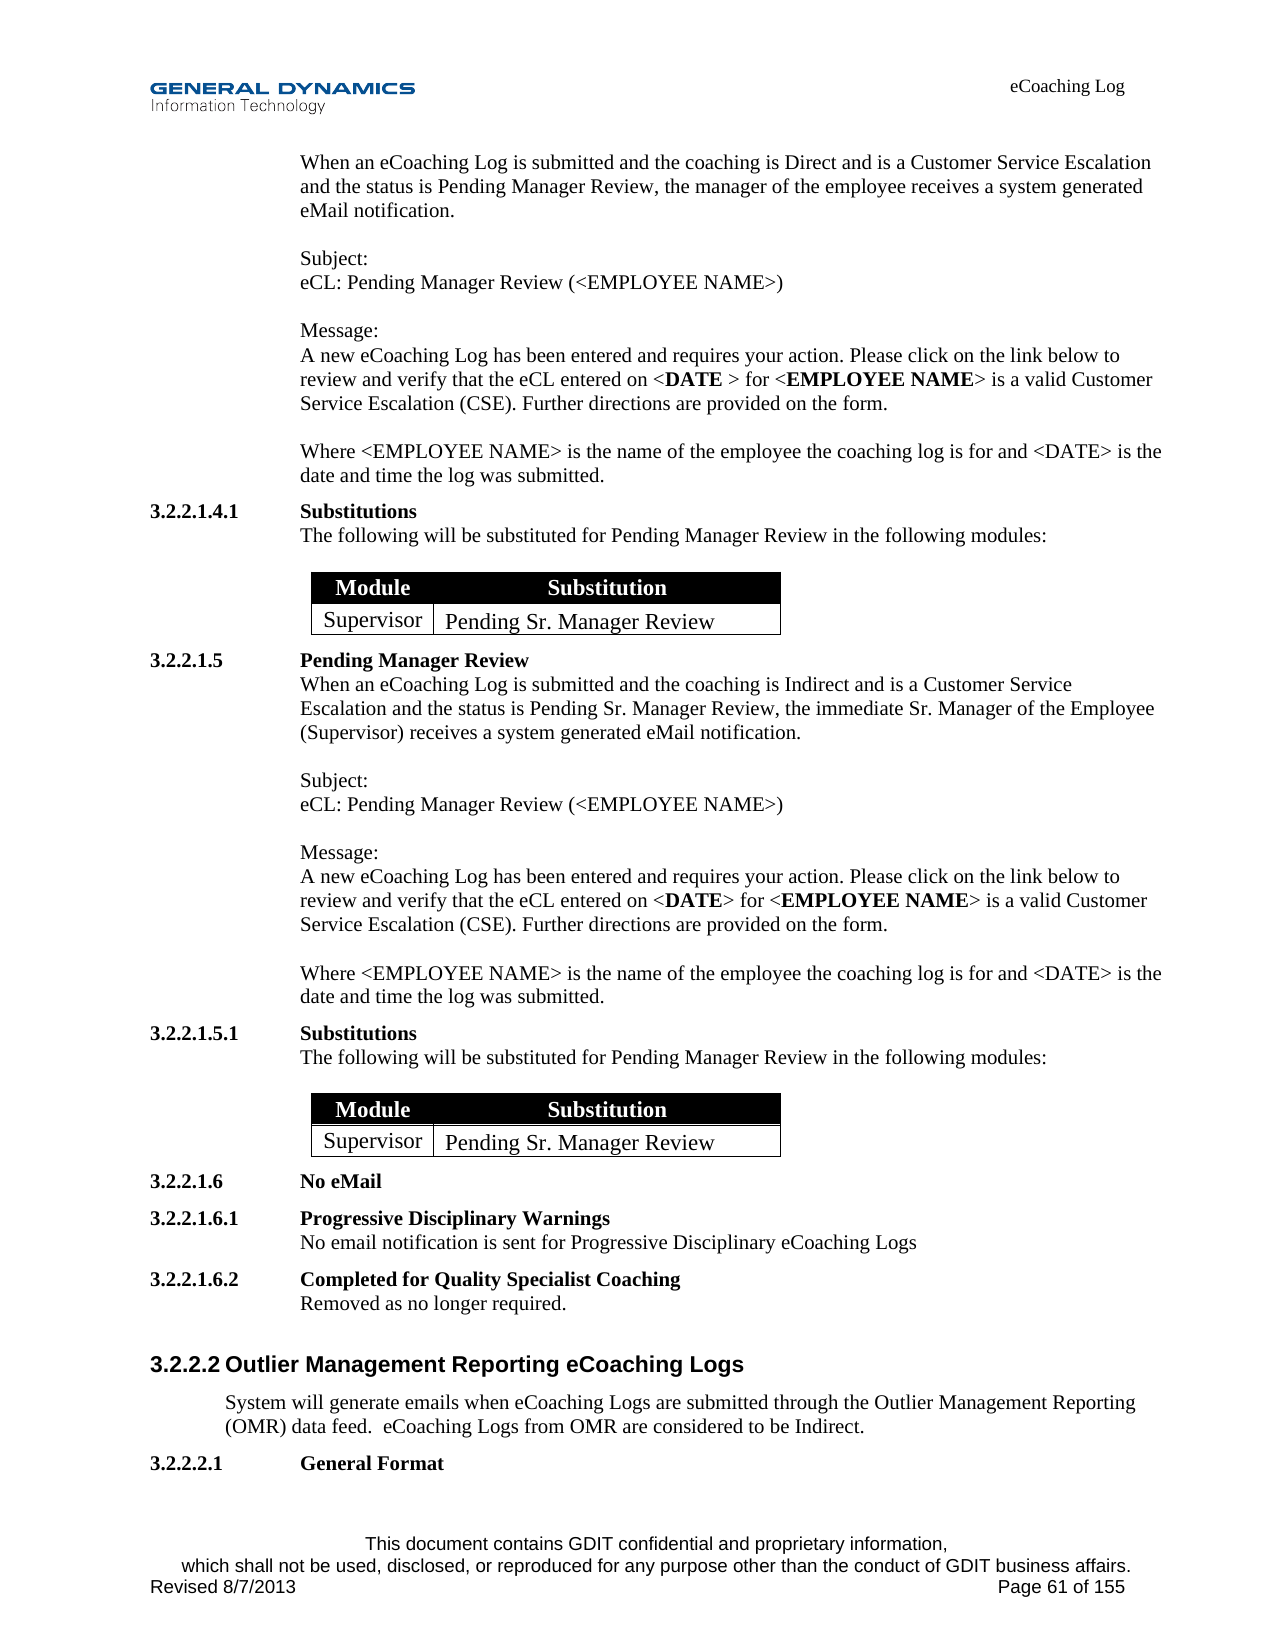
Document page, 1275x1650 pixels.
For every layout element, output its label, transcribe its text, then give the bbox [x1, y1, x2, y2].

picture [126, 67, 439, 130]
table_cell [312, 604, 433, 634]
text Subject: [300, 246, 1162, 270]
text A new eCoaching Log has been entered and requires your action. Please click on the link below to review and verify that the eCL entered on <DATE > for <EMPLOYEE NAME> is a valid Customer Service Escalation (CSE). Further directions are provided on the form. [300, 342, 1162, 415]
text No email notification is sent for Progressive Disciplinary eCoaching Logs [300, 1230, 1162, 1254]
text The following will be substituted for Pending Manager Review in the following modules: [300, 523, 1162, 547]
text System will generate emails when eCoaching Logs are submitted through the Outlier Management Reporting (OMR) data feed. eCoaching Logs from OMR are considered to be Indirect. [225, 1390, 1162, 1438]
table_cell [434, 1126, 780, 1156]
text eCL: Pending Manager Review (<EMPLOYEE NAME>) [300, 270, 1162, 294]
text Message: [300, 318, 1162, 342]
text 3.2.2.2.1 General Format [150, 1451, 1162, 1475]
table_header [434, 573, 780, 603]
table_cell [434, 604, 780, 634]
text eCL: Pending Manager Review (<EMPLOYEE NAME>) [300, 792, 1162, 816]
text Subject: [300, 768, 1162, 792]
text 3.2.2.1.6.2 Completed for Quality Specialist Coaching [150, 1266, 1162, 1291]
text When an eCoaching Log is submitted and the coaching is Direct and is a Customer Service Escalation and the status is Pending Manager Review, the manager of the employee receives a system generated eMail notification. [300, 150, 1162, 222]
text When an eCoaching Log is submitted and the coaching is Indirect and is a Customer Service Escalation and the status is Pending Sr. Manager Review, the immediate Sr. Manager of the Employee (Supervisor) receives a system generated eMail notification. [300, 672, 1162, 744]
text 3.2.2.1.5.1 Substitutions [150, 1021, 1162, 1045]
text Message: [300, 840, 1162, 864]
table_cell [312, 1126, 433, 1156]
text A new eCoaching Log has been entered and requires your action. Please click on the link below to review and verify that the eCL entered on <DATE> for <EMPLOYEE NAME> is a valid Customer Service Escalation (CSE). Further directions are provided on the form. [300, 864, 1162, 936]
text 3.2.2.1.6.1 Progressive Disciplinary Warnings [150, 1206, 1162, 1230]
text Removed as no longer required. [300, 1291, 1162, 1314]
text Where <EMPLOYEE NAME> is the name of the employee the coaching log is for and <DATE> is the date and time the log was submitted. [300, 439, 1162, 487]
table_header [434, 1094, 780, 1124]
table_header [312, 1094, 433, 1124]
text 3.2.2.1.6 No eMail [150, 1169, 1162, 1193]
text 3.2.2.1.5 Pending Manager Review [150, 648, 1162, 672]
subtitle 3.2.2.2 Outlier Management Reporting eCoaching Logs [150, 1351, 1162, 1377]
text The following will be substituted for Pending Manager Review in the following modules: [300, 1045, 1162, 1069]
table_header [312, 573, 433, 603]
text Where <EMPLOYEE NAME> is the name of the employee the coaching log is for and <DATE> is the date and time the log was submitted. [300, 960, 1162, 1008]
text 3.2.2.1.4.1 Substitutions [150, 499, 1162, 523]
